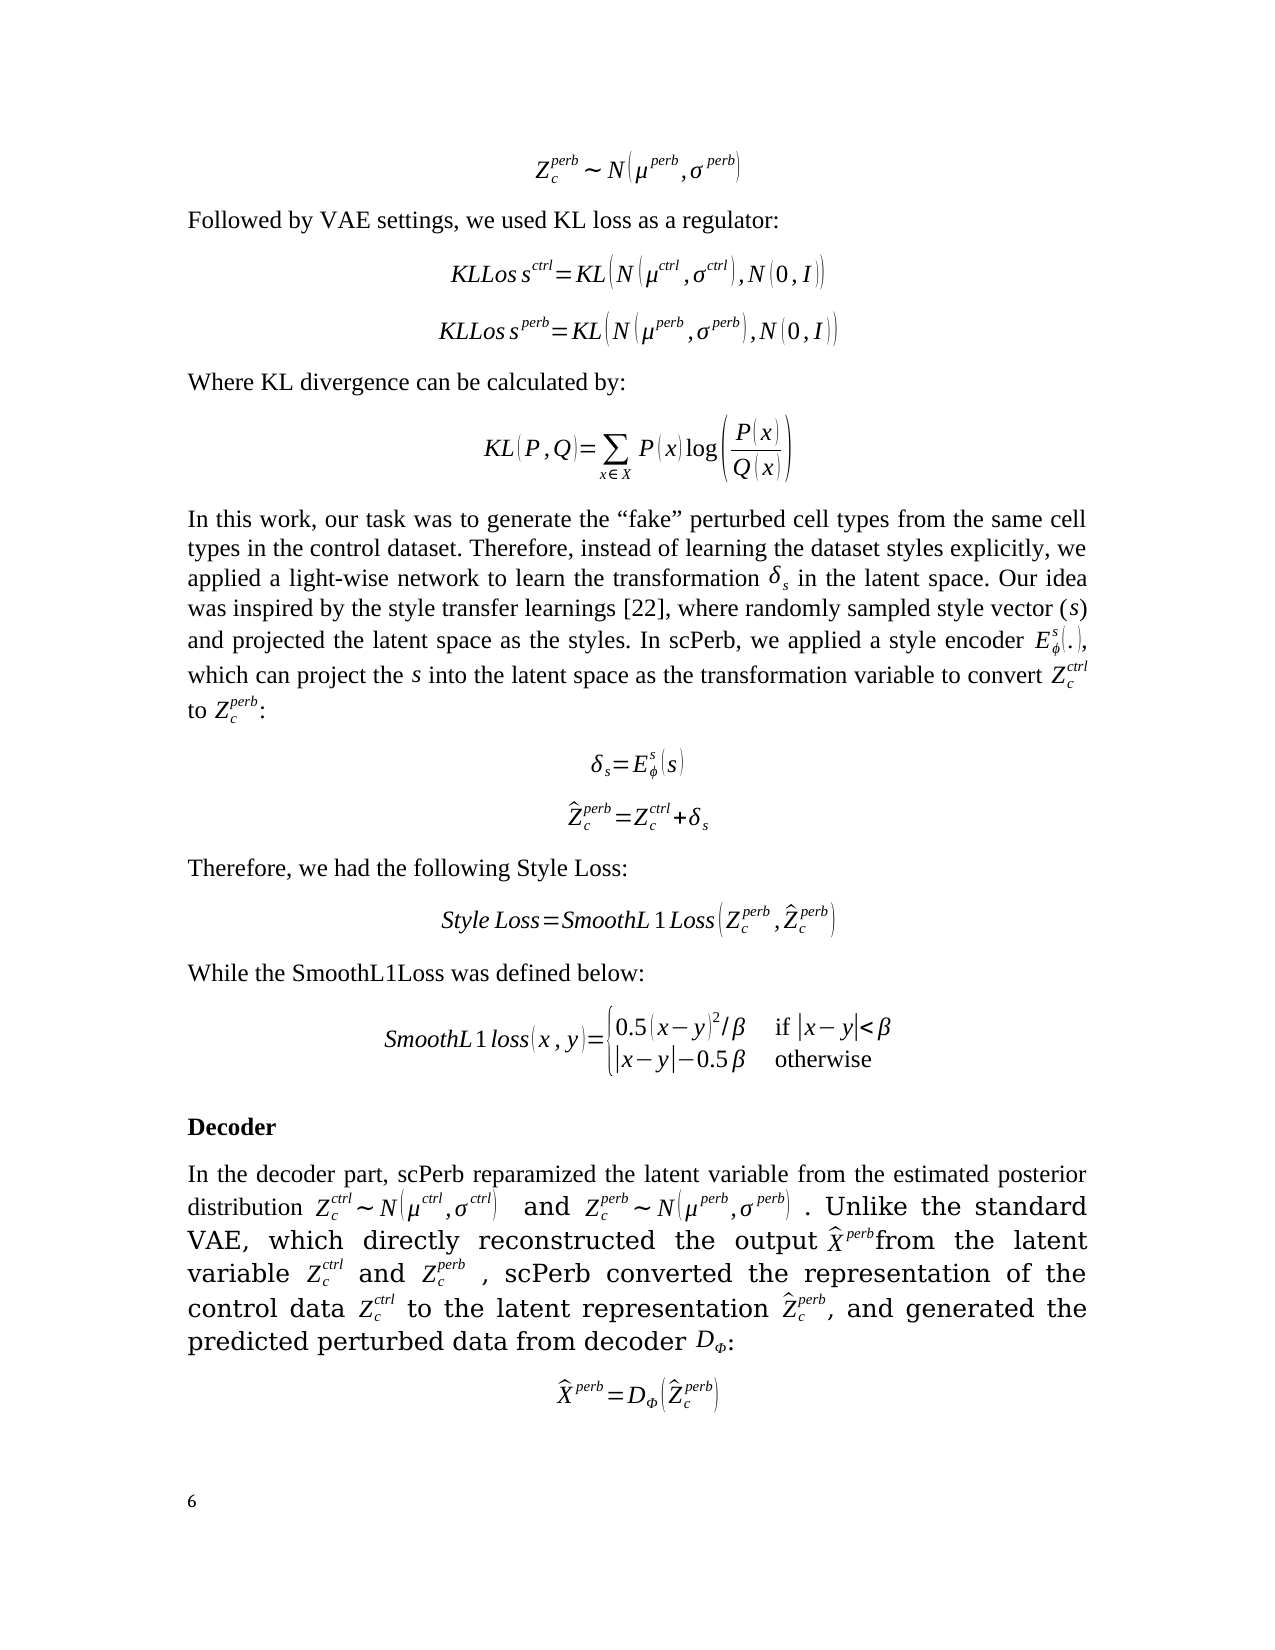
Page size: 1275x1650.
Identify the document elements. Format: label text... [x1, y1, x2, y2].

subtitle Decoder [187, 1112, 1087, 1140]
text While the SmoothL1Loss was defined below: [187, 958, 1087, 987]
text Followed by VAE settings, we used KL loss as a regulator: [187, 205, 1087, 234]
text Where KL divergence can be calculated by: [187, 367, 1087, 396]
text In this work, our task was to generate the “fake” perturbed cell types from the same cell types in the control dataset. Therefore, instead of learning the dataset styles explicitly, we applied a light-wise network to learn the transformation in the latent space. Our idea was inspired by the style transfer learnings [22], where randomly sampled style vector () and projected the latent space as the styles. In scPerb, we applied a style encoder , which can project the into the latent space as the transformation variable to convert to : [187, 504, 1087, 727]
text In the decoder part, scPerb reparamized the latent variable from the estimated posterior distribution and . Unlike the standard VAE, which directly reconstructed the output from the latent variable and , scPerb converted the representation of the control data to the latent representation , and generated the predicted perturbed data from decoder : [187, 1159, 1087, 1357]
text Therefore, we had the following Style Loss: [187, 853, 1087, 882]
